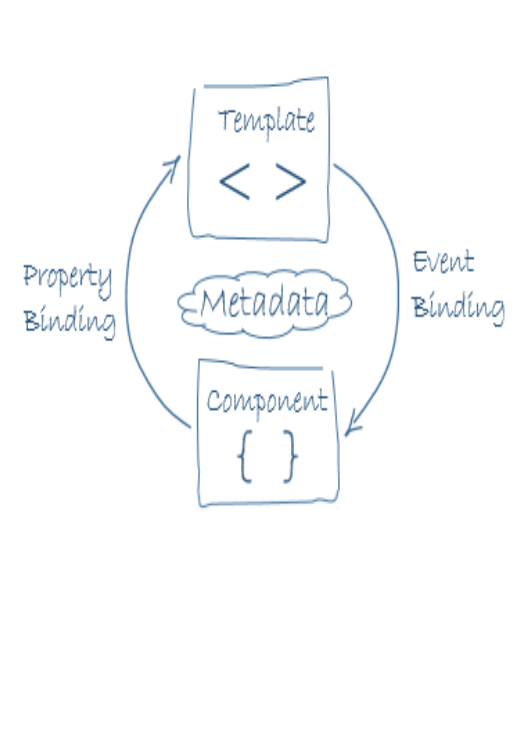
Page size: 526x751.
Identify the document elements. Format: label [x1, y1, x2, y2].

picture [17, 75, 513, 510]
